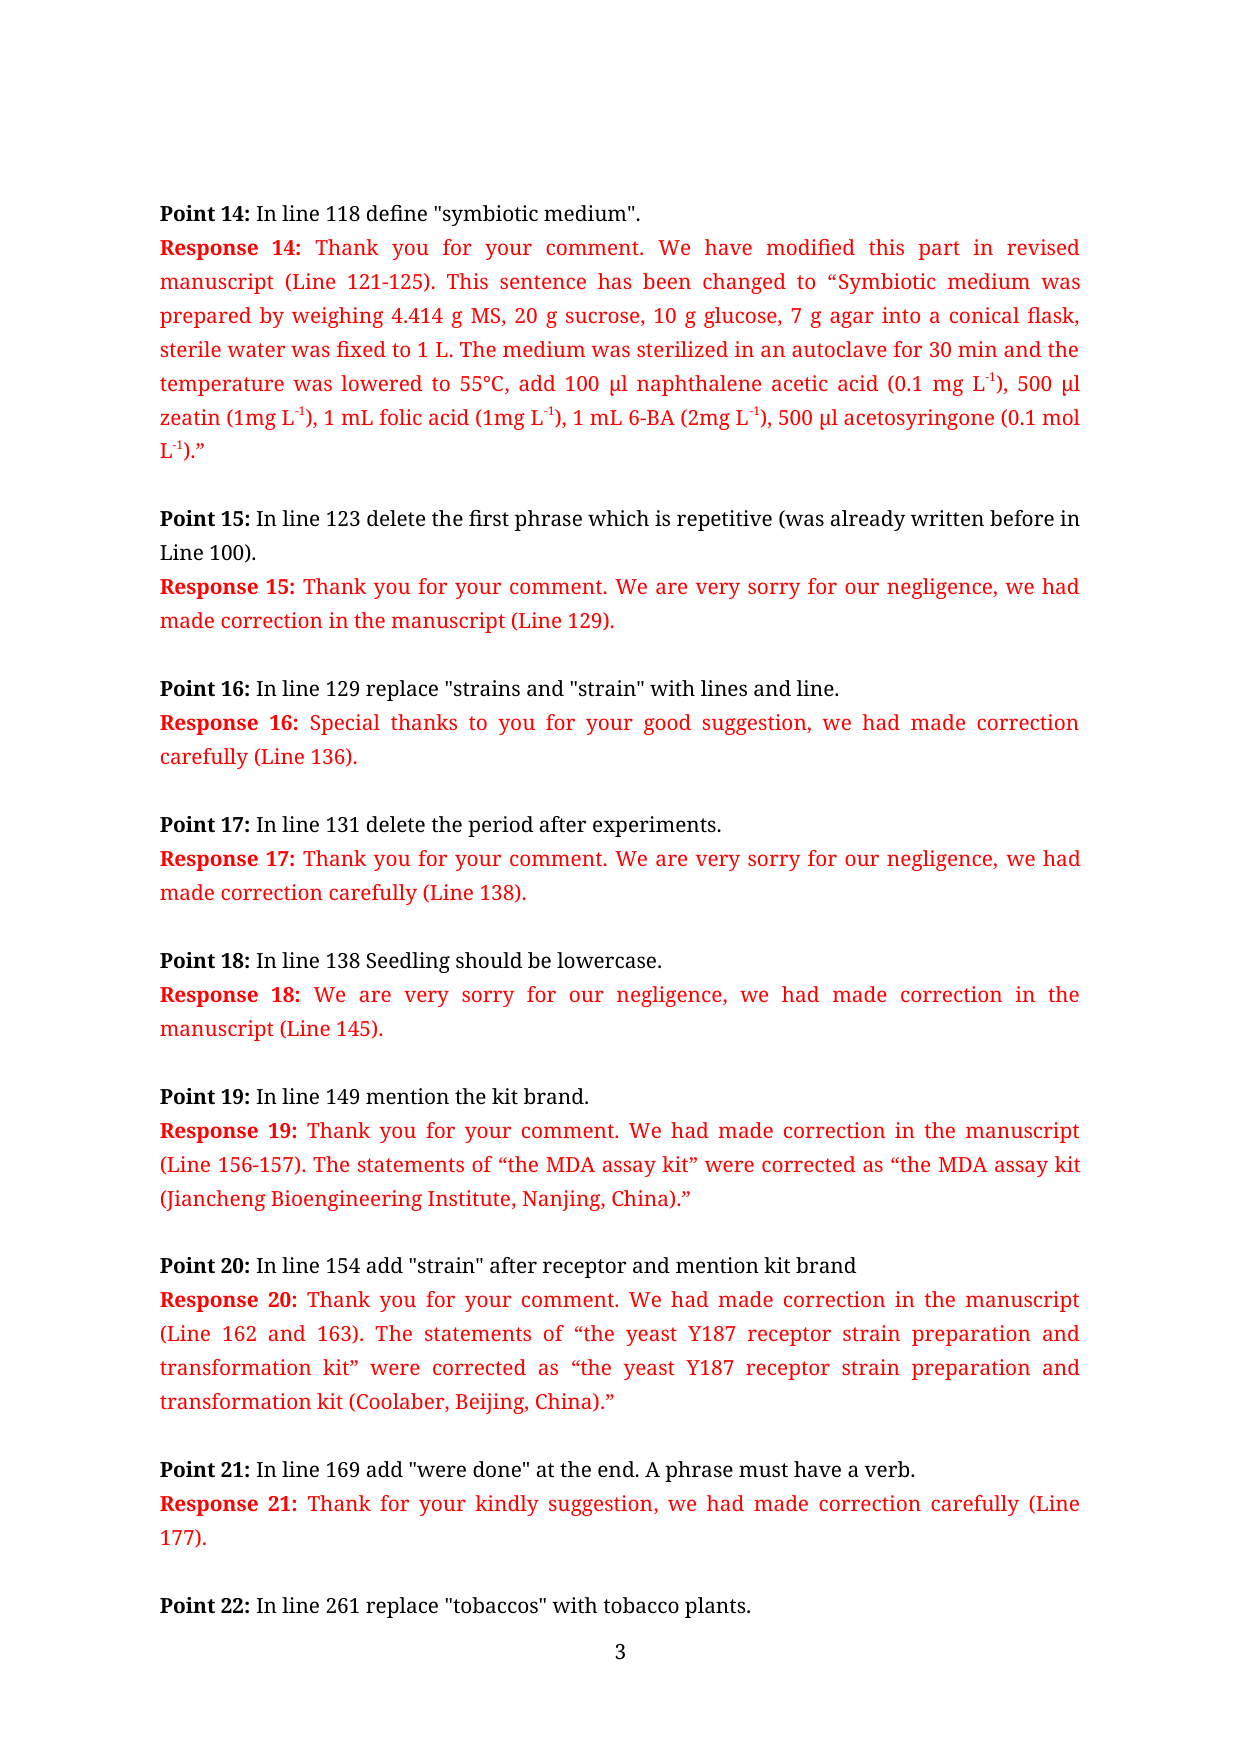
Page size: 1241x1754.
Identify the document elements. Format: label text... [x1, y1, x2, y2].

text Point 20: In line 154 add "strain" after receptor and mention kit brand [159, 1249, 1081, 1283]
text Response 15: Thank you for your comment. We are very sorry for our negligence, we had made correction in the manuscript (Line 129). [159, 570, 1081, 638]
text Point 19: In line 149 mention the kit brand. [159, 1079, 1081, 1113]
text Point 14: In line 118 define "symbiotic medium". [159, 196, 1081, 230]
text Point 21: In line 169 add "were done" at the end. A phrase must have a verb. [159, 1453, 1081, 1487]
text Response 14: Thank you for your comment. We have modified this part in revised manuscript (Line 121-125). This sentence has been changed to “Symbiotic medium was prepared by weighing 4.414 g MS, 20 g sucrose, 10 g glucose, 7 g agar into a conical flask, sterile water was fixed to 1 L. The medium was sterilized in an autoclave for 30 min and the temperature was lowered to 55℃, add 100 μl naphthalene acetic acid (0.1 mg L-1), 500 μl zeatin (1mg L-1), 1 mL folic acid (1mg L-1), 1 mL 6-BA (2mg L-1), 500 μl acetosyringone (0.1 mol L-1).” [159, 230, 1081, 468]
text Point 17: In line 131 delete the period after experiments. [159, 807, 1081, 841]
text Response 18: We are very sorry for our negligence, we had made correction in the manuscript (Line 145). [159, 977, 1081, 1045]
text Point 15: In line 123 delete the first phrase which is repetitive (was already written before in Line 100). [159, 502, 1081, 570]
text Point 22: In line 261 replace "tobaccos" with tobacco plants. [159, 1588, 1081, 1622]
text Response 19: Thank you for your comment. We had made correction in the manuscript (Line 156-157). The statements of “the MDA assay kit” were corrected as “the MDA assay kit (Jiancheng Bioengineering Institute, Nanjing, China).” [159, 1113, 1081, 1215]
text Response 17: Thank you for your comment. We are very sorry for our negligence, we had made correction carefully (Line 138). [159, 841, 1081, 909]
text Response 16: Special thanks to you for your good suggestion, we had made correction carefully (Line 136). [159, 706, 1081, 773]
text Response 20: Thank you for your comment. We had made correction in the manuscript (Line 162 and 163). The statements of “the yeast Y187 receptor strain preparation and transformation kit” were corrected as “the yeast Y187 receptor strain preparation and transformation kit (Coolaber, Beijing, China).” [159, 1283, 1081, 1419]
text Point 16: In line 129 replace "strains and "strain" with lines and line. [159, 672, 1081, 706]
text Response 21: Thank for your kindly suggestion, we had made correction carefully (Line 177). [159, 1487, 1081, 1554]
text Point 18: In line 138 Seedling should be lowercase. [159, 943, 1081, 977]
